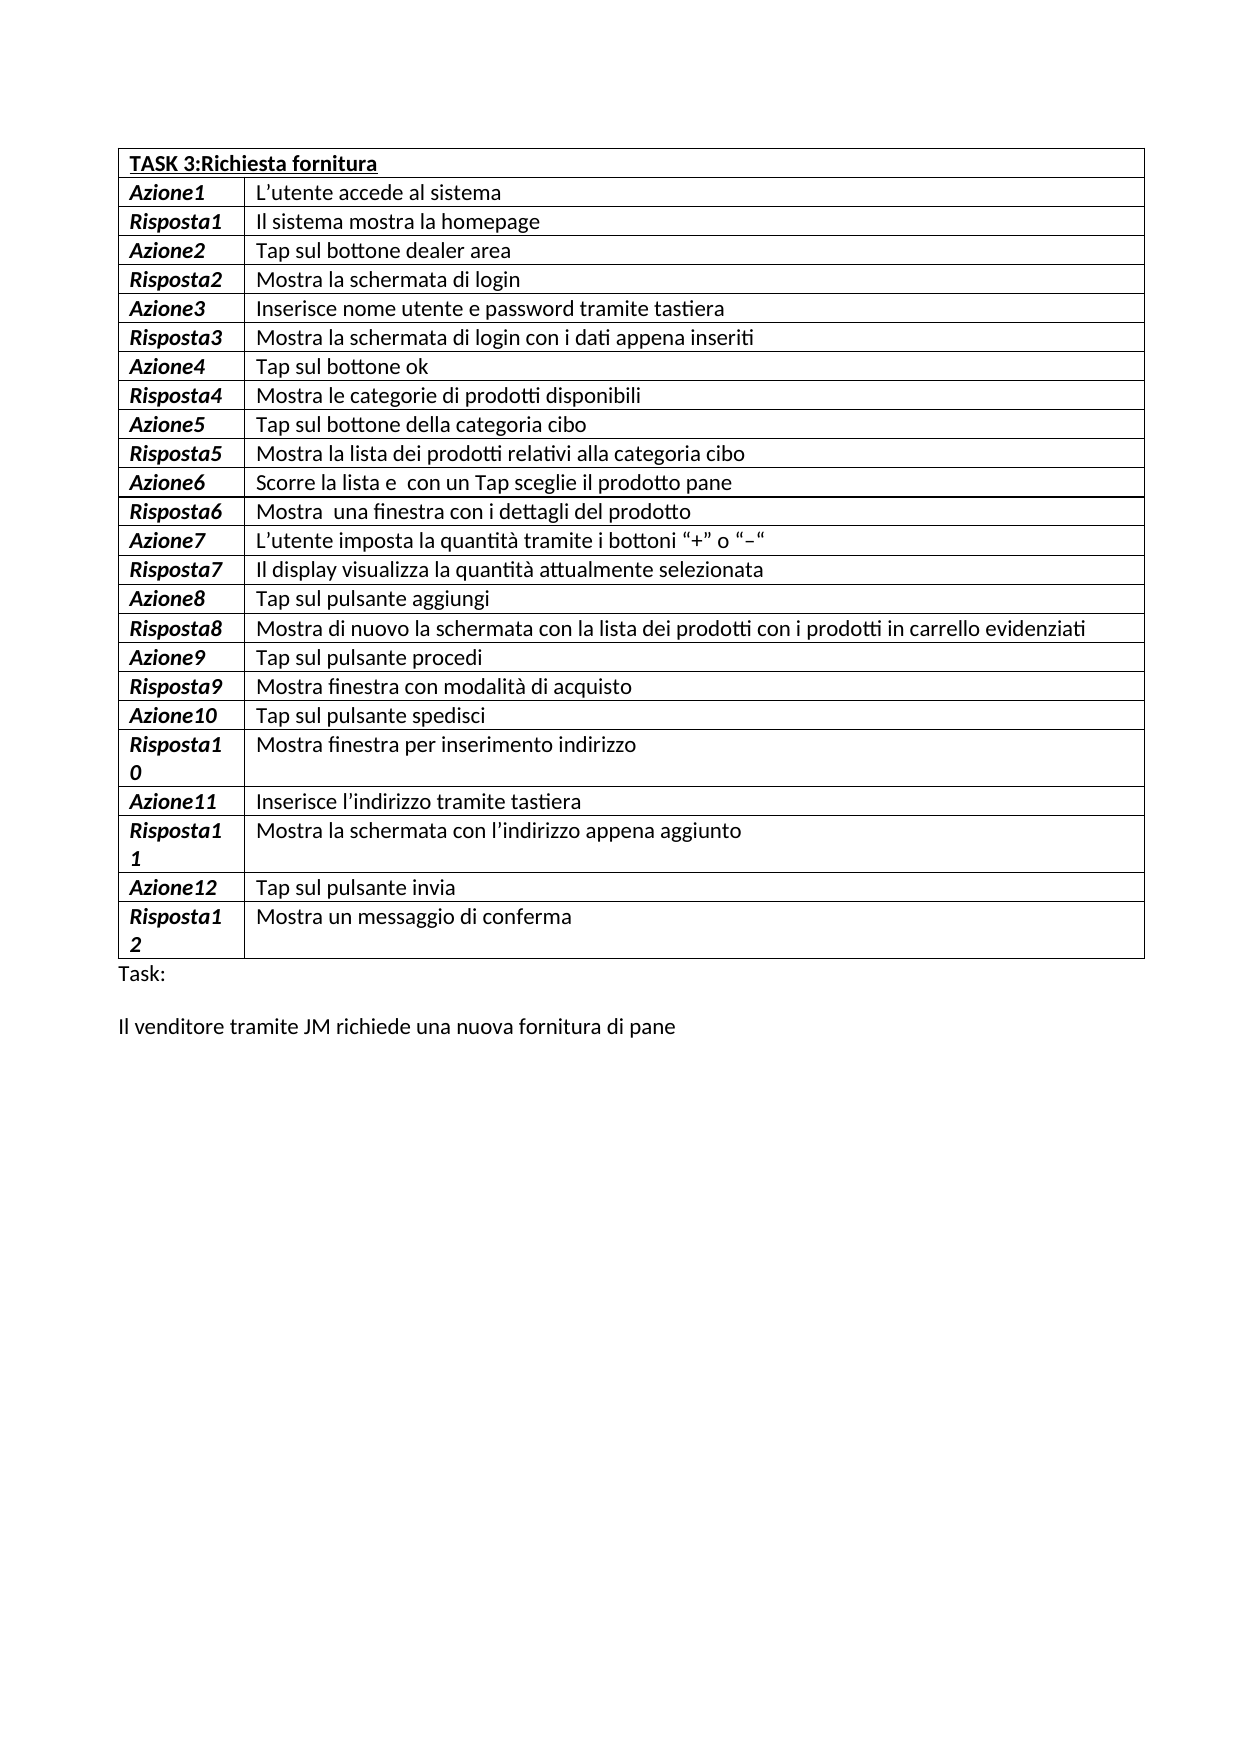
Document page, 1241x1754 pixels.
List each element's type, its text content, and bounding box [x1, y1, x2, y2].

table_cell Mostra di nuovo la schermata con la lista dei prodotti con i prodotti in carrello evidenziati [245, 614, 1144, 642]
table_cell Azione3 [119, 294, 244, 322]
table_cell Mostra la schermata di login con i dati appena inseriti [245, 323, 1144, 351]
table_cell Tap sul bottone dealer area [245, 236, 1144, 264]
table_cell Risposta4 [119, 381, 244, 409]
table_cell Mostra un messaggio di conferma [245, 902, 1144, 958]
table_cell Risposta9 [119, 672, 244, 700]
table_cell Il display visualizza la quantità attualmente selezionata [245, 556, 1144, 583]
table_cell Risposta11 [119, 816, 244, 872]
table_cell Mostra finestra per inserimento indirizzo [245, 730, 1144, 786]
table_cell Risposta3 [119, 323, 244, 351]
table_cell Risposta6 [119, 498, 244, 525]
table_cell Mostra le categorie di prodotti disponibili [245, 381, 1144, 409]
table_cell Azione1 [119, 178, 244, 206]
table_cell Azione10 [119, 701, 244, 729]
table_cell Risposta8 [119, 614, 244, 642]
table_cell Azione2 [119, 236, 244, 264]
table_cell Mostra la schermata di login [245, 265, 1144, 293]
table_cell L’utente imposta la quantità tramite i bottoni “+” o “–“ [245, 526, 1144, 554]
table_cell Azione7 [119, 526, 244, 554]
table_cell Il sistema mostra la homepage [245, 207, 1144, 235]
table_cell Azione6 [119, 468, 244, 496]
table_cell Azione5 [119, 410, 244, 438]
table_cell Risposta1 [119, 207, 244, 235]
table_cell Tap sul pulsante invia [245, 873, 1144, 901]
table_cell Azione12 [119, 873, 244, 901]
table_cell Azione11 [119, 787, 244, 815]
table_cell Azione8 [119, 585, 244, 613]
table_cell Tap sul pulsante aggiungi [245, 585, 1144, 613]
text Task: [118, 959, 1122, 987]
table_cell Risposta7 [119, 556, 244, 583]
table_header TASK 3:Richiesta fornitura [119, 149, 1144, 177]
table_cell Azione9 [119, 643, 244, 671]
table_cell Azione4 [119, 352, 244, 380]
table_cell Mostra una finestra con i dettagli del prodotto [245, 498, 1144, 525]
table_cell Tap sul pulsante spedisci [245, 701, 1144, 729]
table_cell Risposta2 [119, 265, 244, 293]
table_cell Tap sul bottone ok [245, 352, 1144, 380]
table_cell Risposta10 [119, 730, 244, 786]
table_cell Tap sul pulsante procedi [245, 643, 1144, 671]
table_cell Tap sul bottone della categoria cibo [245, 410, 1144, 438]
table_cell Scorre la lista e con un Tap sceglie il prodotto pane [245, 468, 1144, 496]
table_cell Mostra finestra con modalità di acquisto [245, 672, 1144, 700]
table_cell L’utente accede al sistema [245, 178, 1144, 206]
table_cell Risposta12 [119, 902, 244, 958]
table_cell Inserisce nome utente e password tramite tastiera [245, 294, 1144, 322]
table_cell Risposta5 [119, 439, 244, 467]
table_cell Mostra la lista dei prodotti relativi alla categoria cibo [245, 439, 1144, 467]
text Il venditore tramite JM richiede una nuova fornitura di pane [118, 1012, 1122, 1040]
table_cell Mostra la schermata con l’indirizzo appena aggiunto [245, 816, 1144, 872]
table_cell Inserisce l’indirizzo tramite tastiera [245, 787, 1144, 815]
